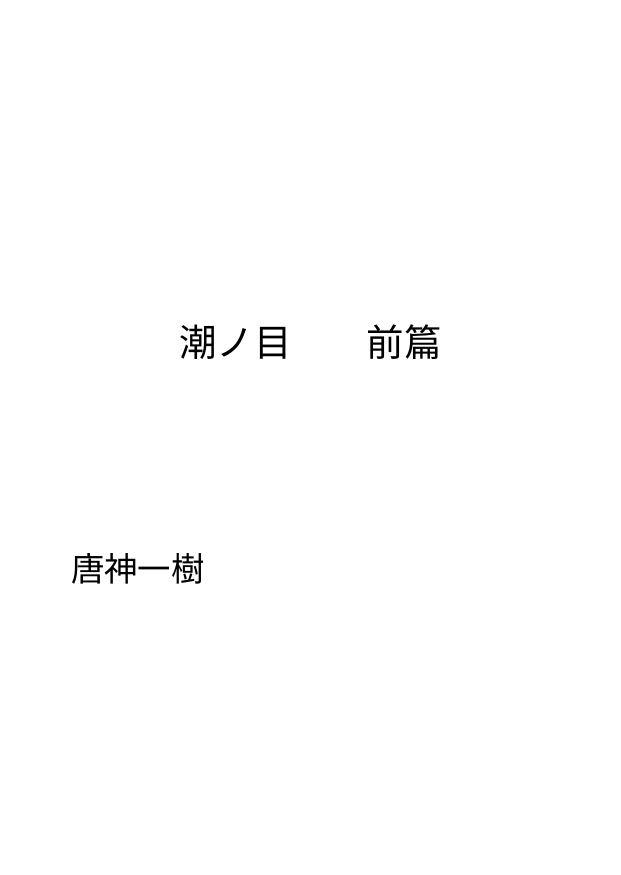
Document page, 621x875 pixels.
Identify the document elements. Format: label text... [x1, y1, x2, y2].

text 潮ノ目 前篇 [71, 312, 549, 367]
text 唐神一樹 [71, 470, 549, 591]
